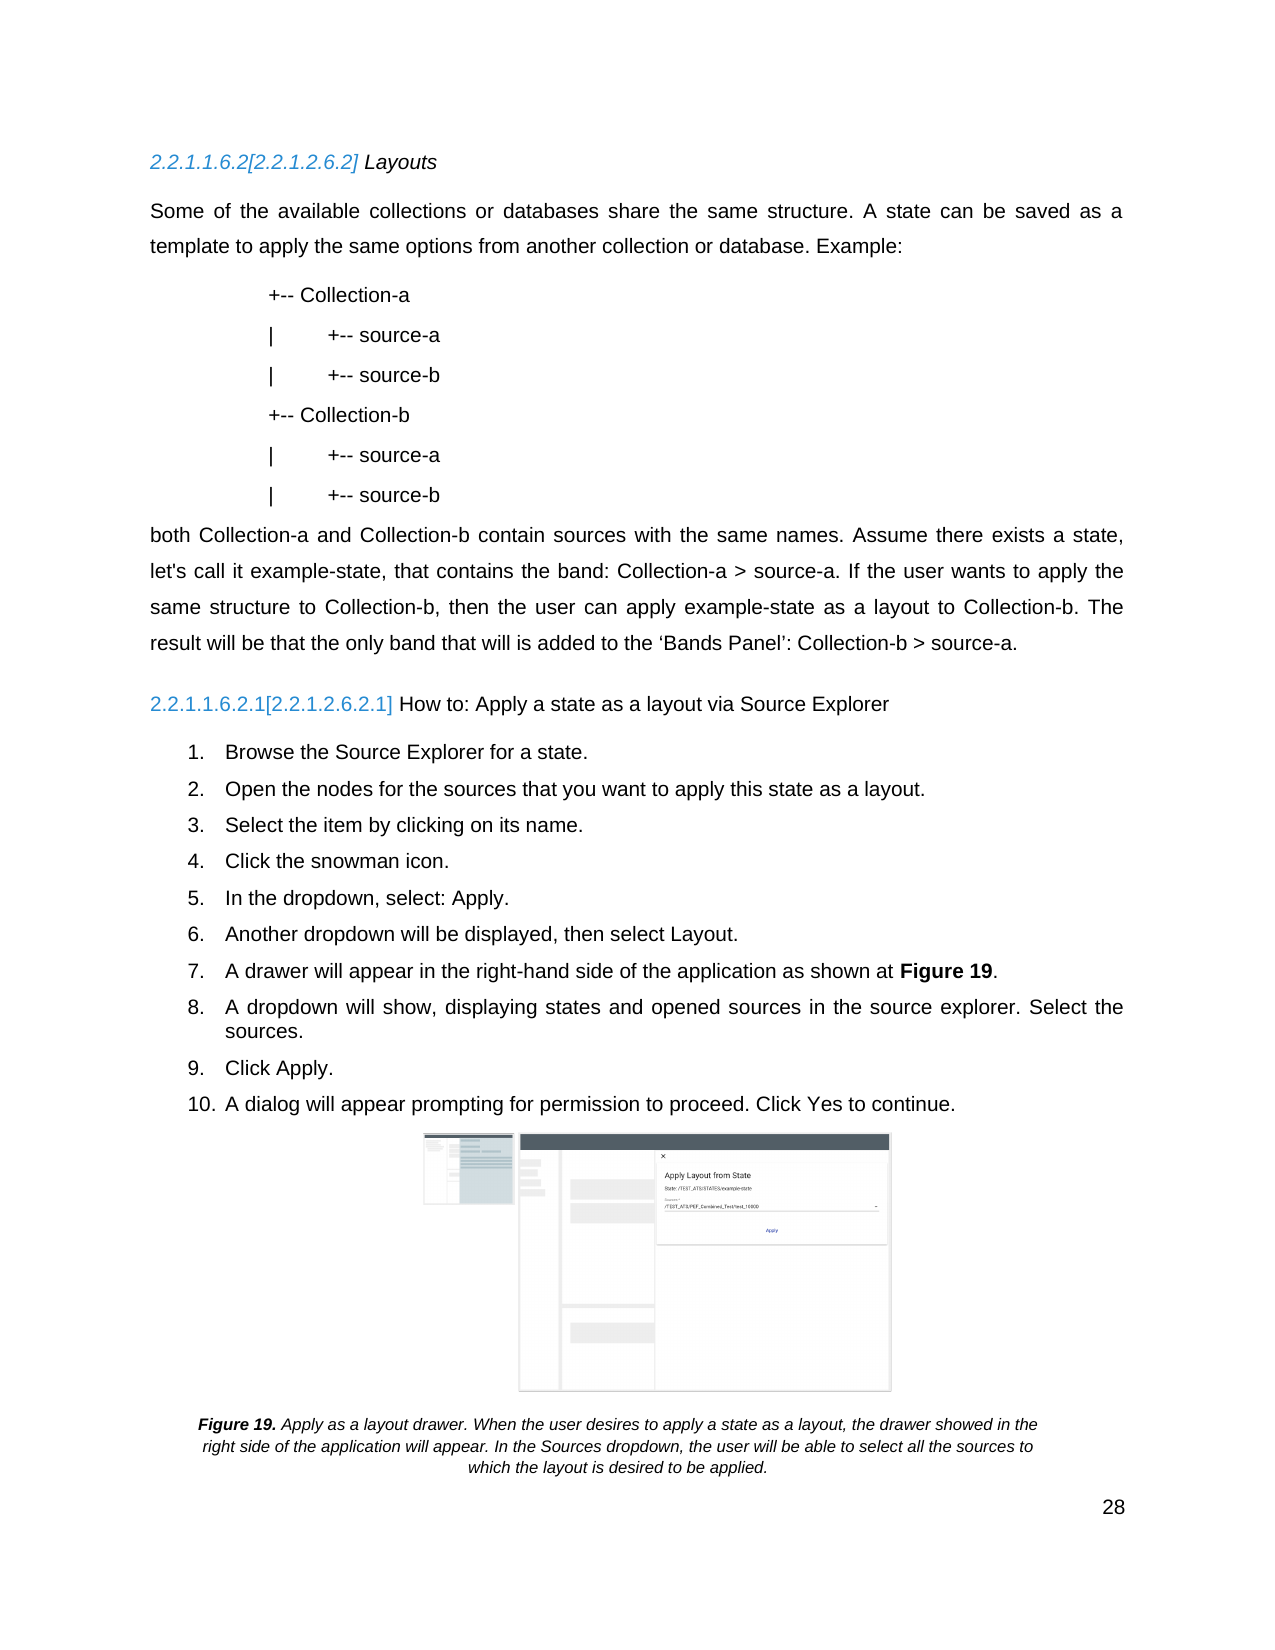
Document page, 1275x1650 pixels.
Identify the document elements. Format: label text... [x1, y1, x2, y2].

text | +-- source-b [268, 363, 1125, 387]
list A dialog will appear prompting for permission to proceed. Click Yes to continue. [187, 1092, 1125, 1116]
list Select the item by clicking on its name. [187, 813, 1125, 837]
subtitle How to: Apply a state as a layout via Source Explorer [150, 692, 1125, 716]
list In the dropdown, select: Apply. [187, 886, 1125, 910]
text Some of the available collections or databases share the same structure. A state can be saved as a template to apply the same options from another collection or database. Example: [150, 198, 1125, 258]
text both Collection-a and Collection-b contain sources with the same names. Assume there exists a state, let's call it example-state, that contains the band: Collection-a > source-a. If the user wants to apply the same structure to Collection-b, then the user can apply example-state as a layout to Collection-b. The result will be that the only band that will is added to the ‘Bands Panel’: Collection-b > source-a. [150, 523, 1125, 654]
list A drawer will appear in the right-hand side of the application as shown at Figure 19. [187, 959, 1125, 983]
text +-- Collection-b [268, 403, 1125, 427]
text | +-- source-a [268, 323, 1125, 347]
picture [415, 1128, 898, 1399]
list Browse the Source Explorer for a state. [187, 740, 1125, 764]
text +-- Collection-a [268, 283, 1125, 307]
text | +-- source-a [268, 443, 1125, 467]
list Click the snowman icon. [187, 849, 1125, 873]
text Figure 19. Apply as a layout drawer. When the user desires to apply a state as a layout, the drawer showed in the right side of the application will appear. In the Sources dropdown, the user will be able to select all the sources to which the layout is desired to be applied. [187, 1414, 1050, 1477]
subtitle Layouts [150, 150, 1125, 174]
list Open the nodes for the sources that you want to apply this state as a layout. [187, 776, 1125, 800]
list Another dropdown will be displayed, then select Layout. [187, 922, 1125, 946]
list A dropdown will show, displaying states and opened sources in the source explorer. Select the sources. [187, 995, 1125, 1043]
text | +-- source-b [268, 483, 1125, 507]
list Click Apply. [187, 1056, 1125, 1079]
